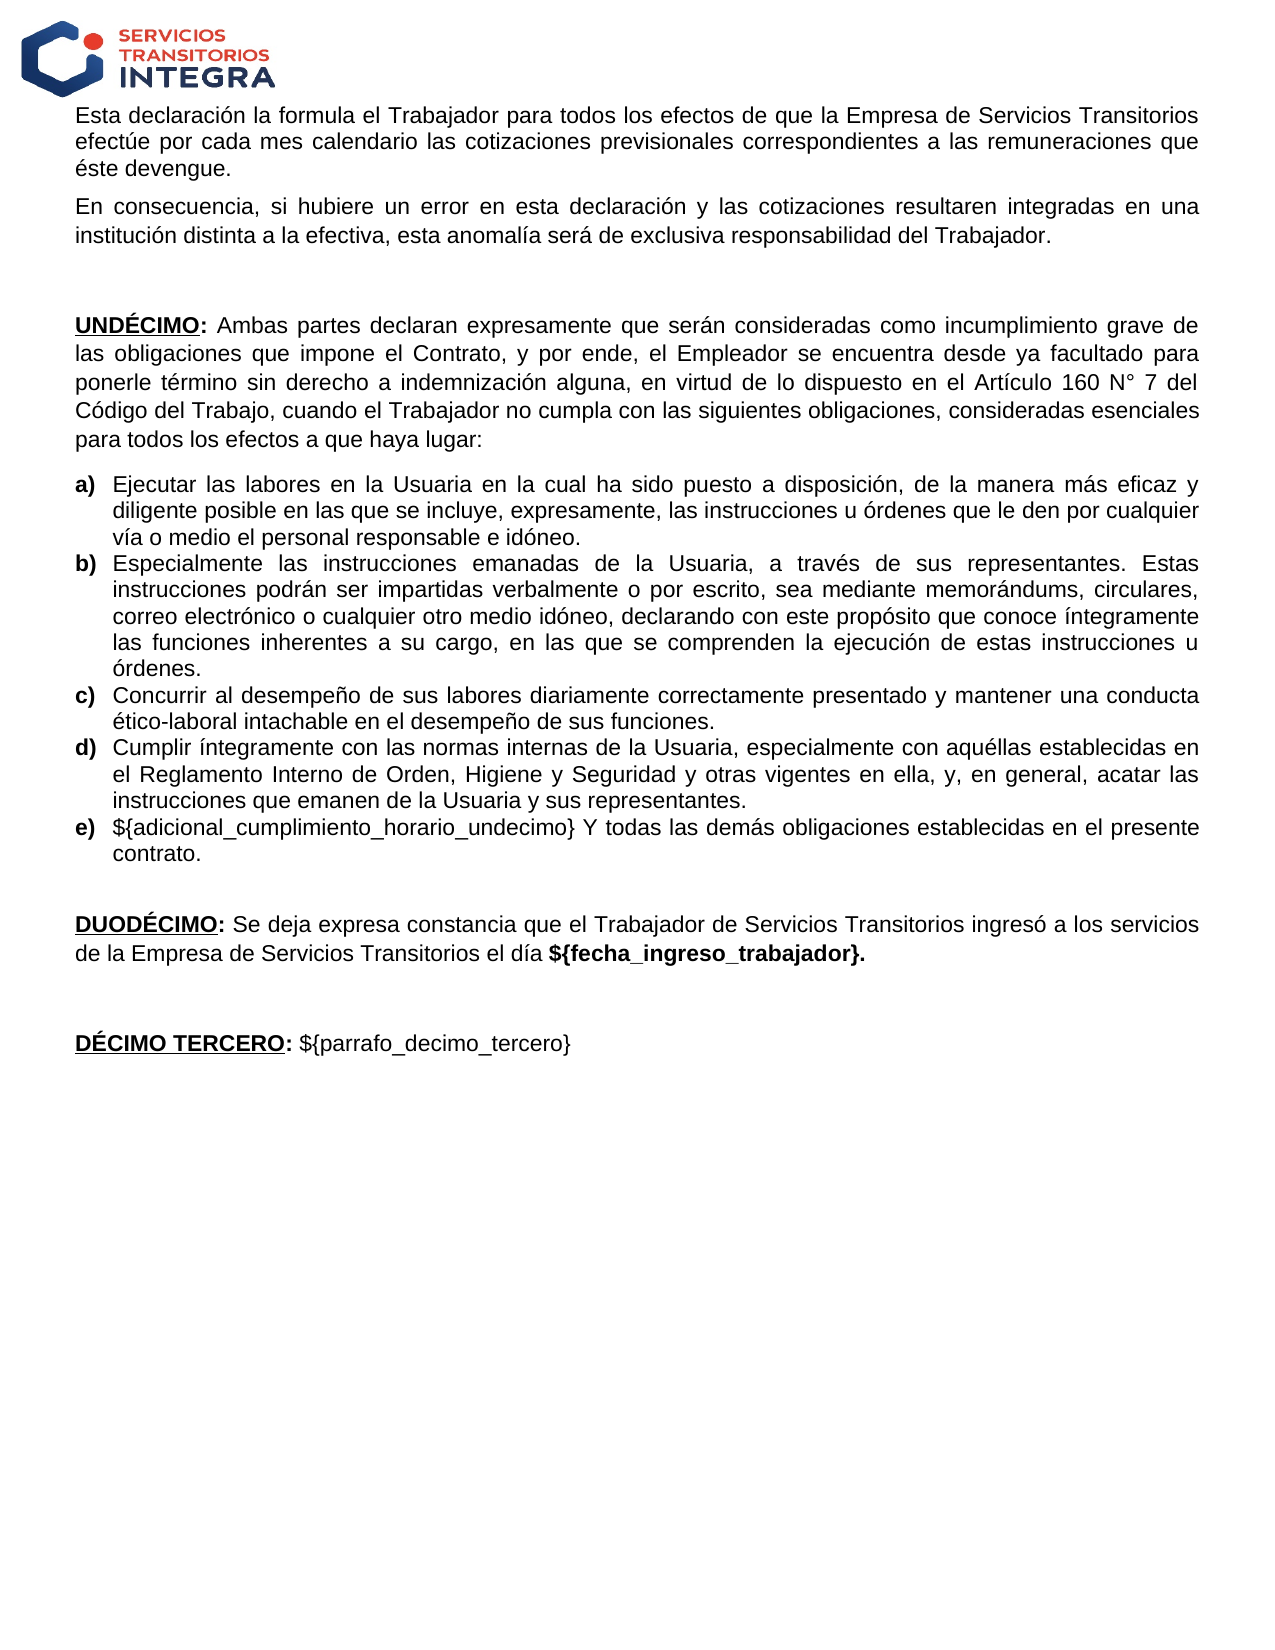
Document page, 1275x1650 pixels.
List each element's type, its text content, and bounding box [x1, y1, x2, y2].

text En consecuencia, si hubiere un error en esta declaración y las cotizaciones resultaren integradas en una institución distinta a la efectiva, esta anomalía será de exclusiva responsabilidad del Trabajador. [75, 193, 1200, 248]
text Esta declaración la formula el Trabajador para todos los efectos de que la Empresa de Servicios Transitorios efectúe por cada mes calendario las cotizaciones previsionales correspondientes a las remuneraciones que éste devengue. [75, 102, 1200, 181]
list Cumplir íntegramente con las normas internas de la Usuaria, especialmente con aquéllas establecidas en el Reglamento Interno de Orden, Higiene y Seguridad y otras vigentes en ella, y, en general, acatar las instrucciones que emanen de la Usuaria y sus representantes. [75, 734, 1200, 813]
picture [0, 3, 308, 116]
list Ejecutar las labores en la Usuaria en la cual ha sido puesto a disposición, de la manera más eficaz y diligente posible en las que se incluye, expresamente, las instrucciones u órdenes que le den por cualquier vía o medio el personal responsable e idóneo. [75, 471, 1200, 550]
text DUODÉCIMO: Se deja expresa constancia que el Trabajador de Servicios Transitorios ingresó a los servicios de la Empresa de Servicios Transitorios el día ${fecha_ingreso_trabajador}. [75, 911, 1200, 966]
text DÉCIMO TERCERO: ${parrafo_decimo_tercero} [75, 1030, 1200, 1056]
list Especialmente las instrucciones emanadas de la Usuaria, a través de sus representantes. Estas instrucciones podrán ser impartidas verbalmente o por escrito, sea mediante memorándums, circulares, correo electrónico o cualquier otro medio idóneo, declarando con este propósito que conoce íntegramente las funciones inherentes a su cargo, en las que se comprenden la ejecución de estas instrucciones u órdenes. [75, 550, 1200, 682]
list Concurrir al desempeño de sus labores diariamente correctamente presentado y mantener una conducta ético-laboral intachable en el desempeño de sus funciones. [75, 682, 1200, 734]
list ${adicional_cumplimiento_horario_undecimo} Y todas las demás obligaciones establecidas en el presente contrato. [75, 813, 1200, 866]
text UNDÉCIMO: Ambas partes declaran expresamente que serán consideradas como incumplimiento grave de las obligaciones que impone el Contrato, y por ende, el Empleador se encuentra desde ya facultado para ponerle término sin derecho a indemnización alguna, en virtud de lo dispuesto en el Artículo 160 N° 7 del Código del Trabajo, cuando el Trabajador no cumpla con las siguientes obligaciones, consideradas esenciales para todos los efectos a que haya lugar: [75, 312, 1200, 452]
